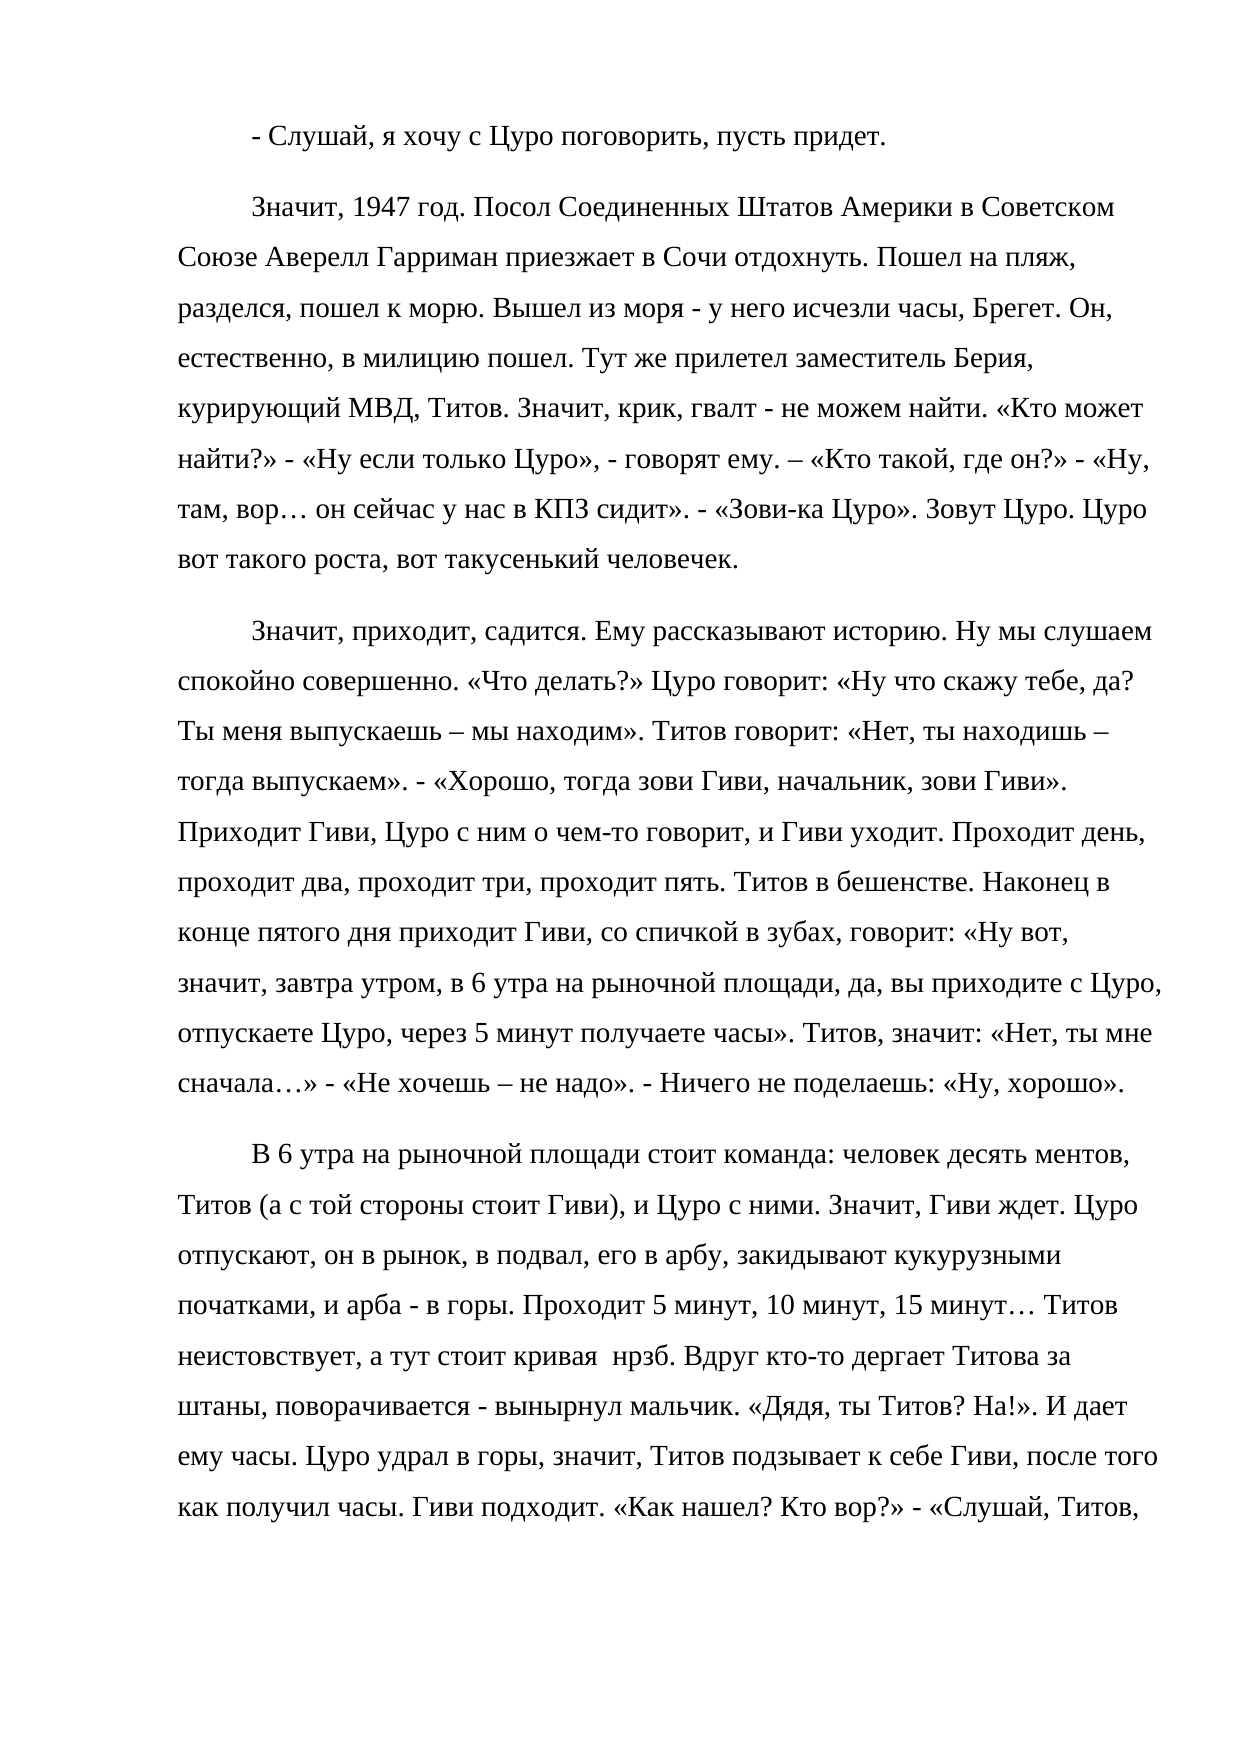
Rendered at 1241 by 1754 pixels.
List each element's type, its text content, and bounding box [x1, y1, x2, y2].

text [177, 1137, 1166, 1522]
text Значит, приходит, садится. Ему рассказывают историю. Ну мы слушаем спокойно совершенно. «Что делать?» Цуро говорит: «Ну что скажу тебе, да? Ты меня выпускаешь – мы находим». Титов говорит: «Нет, ты находишь – тогда выпускаем». - «Хорошо, тогда зови Гиви, начальник, зови Гиви». Приходит Гиви, Цуро с ним о чем-то говорит, и Гиви уходит. Проходит день, проходит два, проходит три, проходит пять. Титов в бешенстве. Наконец в конце пятого дня приходит Гиви, со спичкой в зубах, говорит: «Ну вот, значит, завтра утром, в 6 утра на рыночной площади, да, вы приходите с Цуро, отпускаете Цуро, через 5 минут получаете часы». Титов, значит: «Нет, ты мне сначала…» - «Не хочешь – не надо». - Ничего не поделаешь: «Ну, хорошо». [177, 613, 1166, 1099]
text Значит, 1947 год. Посол Соединенных Штатов Америки в Советском Союзе Аверелл Гарриман приезжает в Сочи отдохнуть. Пошел на пляж, разделся, пошел к морю. Вышел из моря - у него исчезли часы, Брегет. Он, естественно, в милицию пошел. Тут же прилетел заместитель Берия, курирующий МВД, Титов. Значит, крик, гвалт - не можем найти. «Кто может найти?» - «Ну если только Цуро», - говорят ему. – «Кто такой, где он?» - «Ну, там, вор… он сейчас у нас в КПЗ сидит». - «Зови-ка Цуро». Зовут Цуро. Цуро вот такого роста, вот такусенький человечек. [177, 189, 1166, 575]
text - Слушай, я хочу с Цуро поговорить, пусть придет. [177, 118, 1166, 152]
